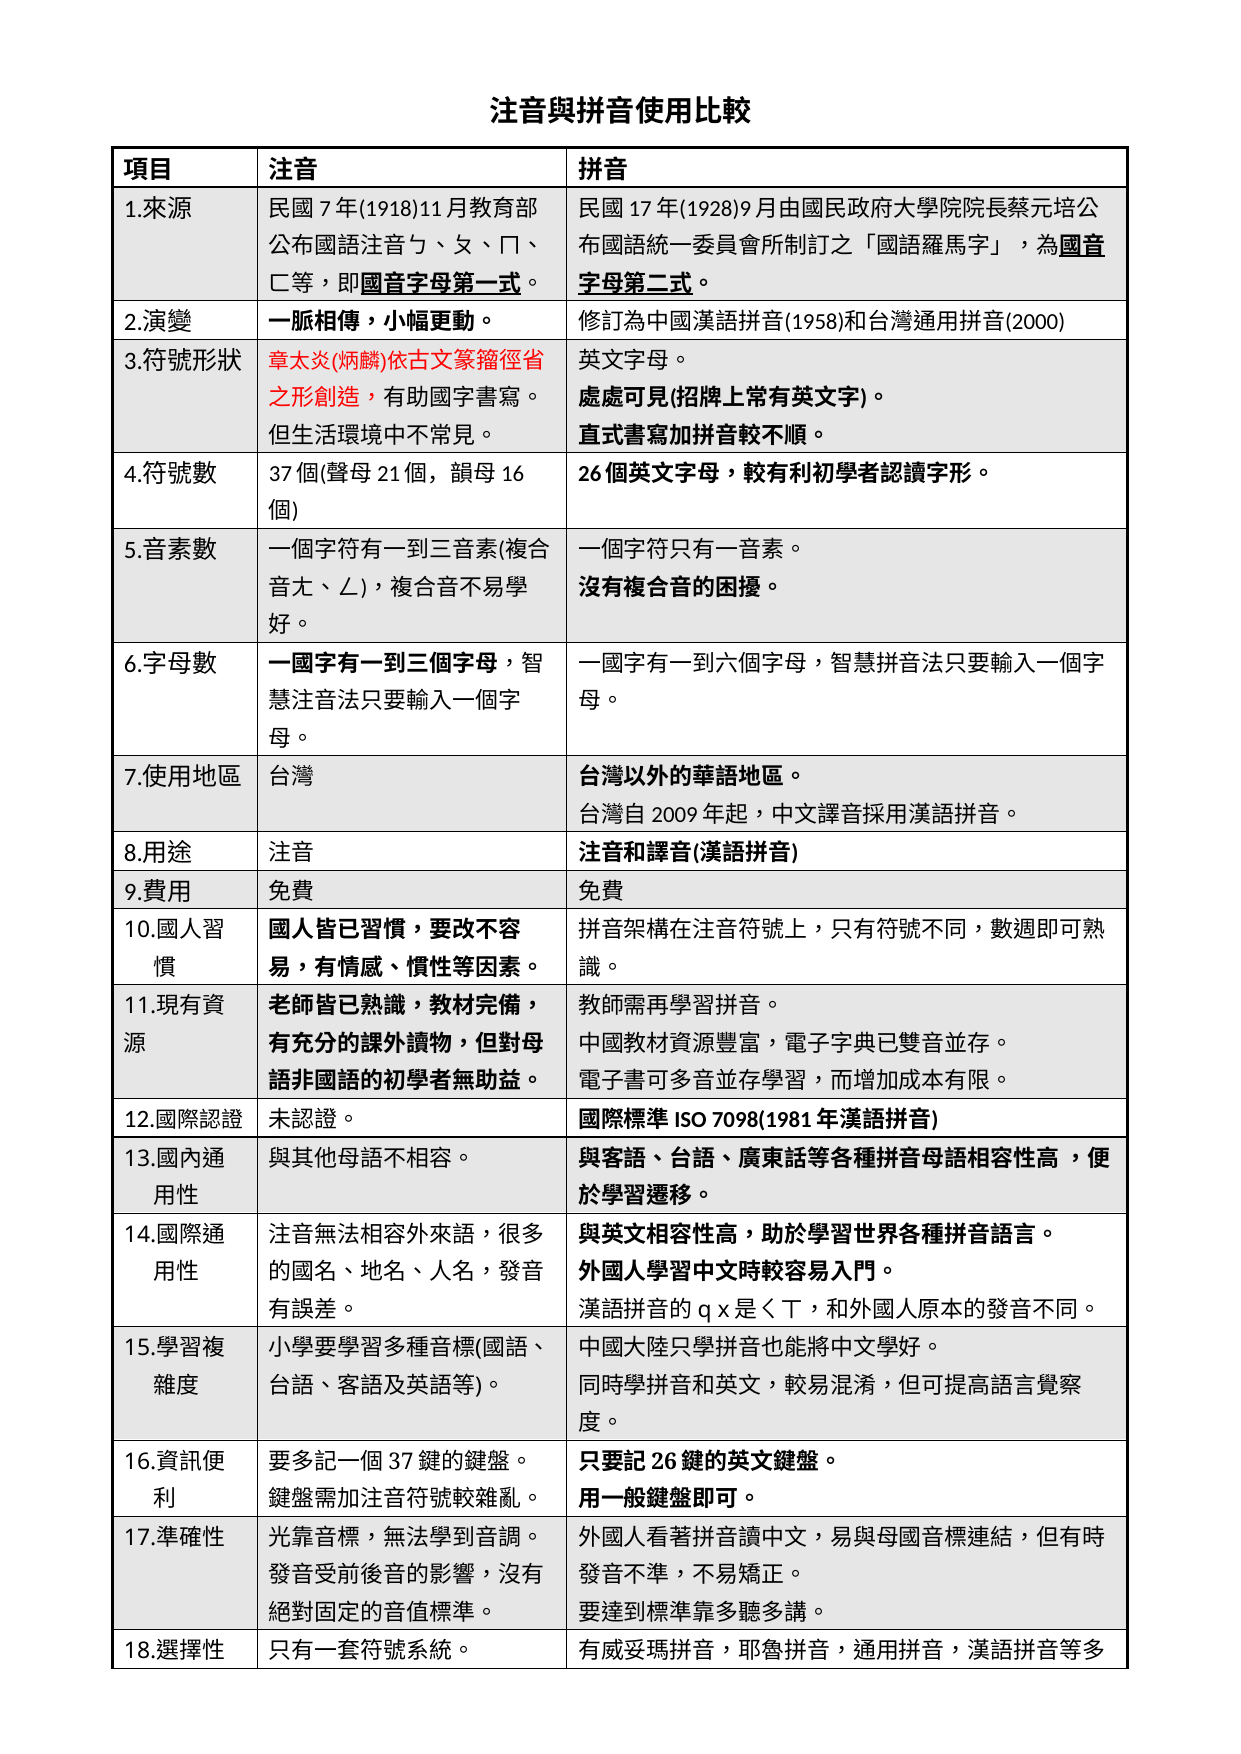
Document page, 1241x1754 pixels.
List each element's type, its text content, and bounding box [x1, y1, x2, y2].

table_cell 17.準確性 [114, 1517, 257, 1629]
table_cell 注音和譯音(漢語拼音) [567, 832, 1126, 870]
table_cell 8.用途 [114, 832, 257, 870]
table_cell 民國7年(1918)11月教育部公布國語注音ㄅ、ㄆ、ㄇ、ㄈ等，即國音字母第一式。 [258, 188, 566, 300]
table_cell 台灣 [258, 756, 566, 831]
table_cell 教師需再學習拼音。 中國教材資源豐富，電子字典已雙音並存。 電子書可多音並存學習，而增加成本有限。 [567, 985, 1126, 1098]
table_cell 免費 [258, 871, 566, 908]
table_cell 未認證。 [258, 1099, 566, 1136]
table_cell 13.國內通用性 [114, 1138, 257, 1212]
table_cell 免費 [567, 871, 1126, 908]
table_header 項目 [114, 149, 257, 186]
table_cell 3.符號形狀 [114, 340, 257, 452]
table_cell 一國字有一到三個字母，智慧注音法只要輸入一個字母。 [258, 643, 566, 755]
table_cell 老師皆已熟識，教材完備，有充分的課外讀物，但對母語非國語的初學者無助益。 [258, 985, 566, 1098]
table_cell 只要記26鍵的英文鍵盤。 用一般鍵盤即可。 [567, 1441, 1126, 1516]
table_cell 10.國人習慣 [114, 909, 257, 984]
table_cell 中國大陸只學拼音也能將中文學好。 同時學拼音和英文，較易混淆，但可提高語言覺察度。 [567, 1327, 1126, 1439]
table_cell 9.費用 [114, 871, 257, 908]
table_cell 小學要學習多種音標(國語、台語、客語及英語等)。 [258, 1327, 566, 1439]
table_cell 一個字符只有一音素。 沒有複合音的困擾。 [567, 529, 1126, 642]
table_cell 12.國際認證 [114, 1099, 257, 1136]
table_cell 7.使用地區 [114, 756, 257, 831]
table_cell 26個英文字母，較有利初學者認讀字形。 [567, 453, 1126, 528]
table_cell 注音 [258, 832, 566, 870]
table_cell 1.來源 [114, 188, 257, 300]
table_cell 18.選擇性 [114, 1630, 257, 1668]
table_cell 6.字母數 [114, 643, 257, 755]
table_cell 2.演變 [114, 301, 257, 338]
table_cell 拼音架構在注音符號上，只有符號不同，數週即可熟識。 [567, 909, 1126, 984]
table_cell 外國人看著拼音讀中文，易與母國音標連結，但有時發音不準，不易矯正。 要達到標準靠多聽多講。 [567, 1517, 1126, 1629]
table_cell 一脈相傳，小幅更動。 [258, 301, 566, 338]
table_cell 只有一套符號系統。 [258, 1630, 566, 1668]
table_cell 台灣以外的華語地區。 台灣自2009年起，中文譯音採用漢語拼音。 [567, 756, 1126, 831]
table_cell 15.學習複雜度 [114, 1327, 257, 1439]
table_cell 注音無法相容外來語，很多的國名、地名、人名，發音有誤差。 [258, 1214, 566, 1326]
table_header 拼音 [567, 149, 1126, 186]
table_cell 國際標準ISO 7098(1981年漢語拼音) [567, 1099, 1126, 1136]
table_cell 與其他母語不相容。 [258, 1138, 566, 1212]
text 注音與拼音使用比較 [65, 71, 1175, 146]
table_cell 37個(聲母21個，韻母16個) [258, 453, 566, 528]
table_header 注音 [258, 149, 566, 186]
table_cell 4.符號數 [114, 453, 257, 528]
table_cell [567, 1630, 1126, 1668]
table_cell 與客語、台語、廣東話等各種拼音母語相容性高 ，便於學習遷移。 [567, 1138, 1126, 1212]
table_cell 14.國際通用性 [114, 1214, 257, 1326]
table_cell 與英文相容性高，助於學習世界各種拼音語言。 外國人學習中文時較容易入門。 漢語拼音的 q x是ㄑㄒ，和外國人原本的發音不同。 [567, 1214, 1126, 1326]
table_cell 章太炎(炳麟)依古文篆籀徑省之形創造，有助國字書寫。 但生活環境中不常見。 [258, 340, 566, 452]
table_cell 光靠音標，無法學到音調。 發音受前後音的影響，沒有絕對固定的音值標準。 [258, 1517, 566, 1629]
table_cell 修訂為中國漢語拼音(1958)和台灣通用拼音(2000) [567, 301, 1126, 338]
table_cell 民國17年(1928)9月由國民政府大學院院長蔡元培公布國語統一委員會所制訂之「國語羅馬字」，為國音字母第二式。 [567, 188, 1126, 300]
table_cell 國人皆已習慣，要改不容易，有情感、慣性等因素。 [258, 909, 566, 984]
table_cell 16.資訊便利 [114, 1441, 257, 1516]
table_cell 要多記一個37鍵的鍵盤。 鍵盤需加注音符號較雜亂。 [258, 1441, 566, 1516]
table_cell 英文字母。 處處可見(招牌上常有英文字)。 直式書寫加拼音較不順。 [567, 340, 1126, 452]
table_cell 5.音素數 [114, 529, 257, 642]
table_cell 一個字符有一到三音素(複合音ㄤ、ㄥ)，複合音不易學好。 [258, 529, 566, 642]
table_cell 11.現有資源 [114, 985, 257, 1098]
table_cell 一國字有一到六個字母，智慧拼音法只要輸入一個字母。 [567, 643, 1126, 755]
